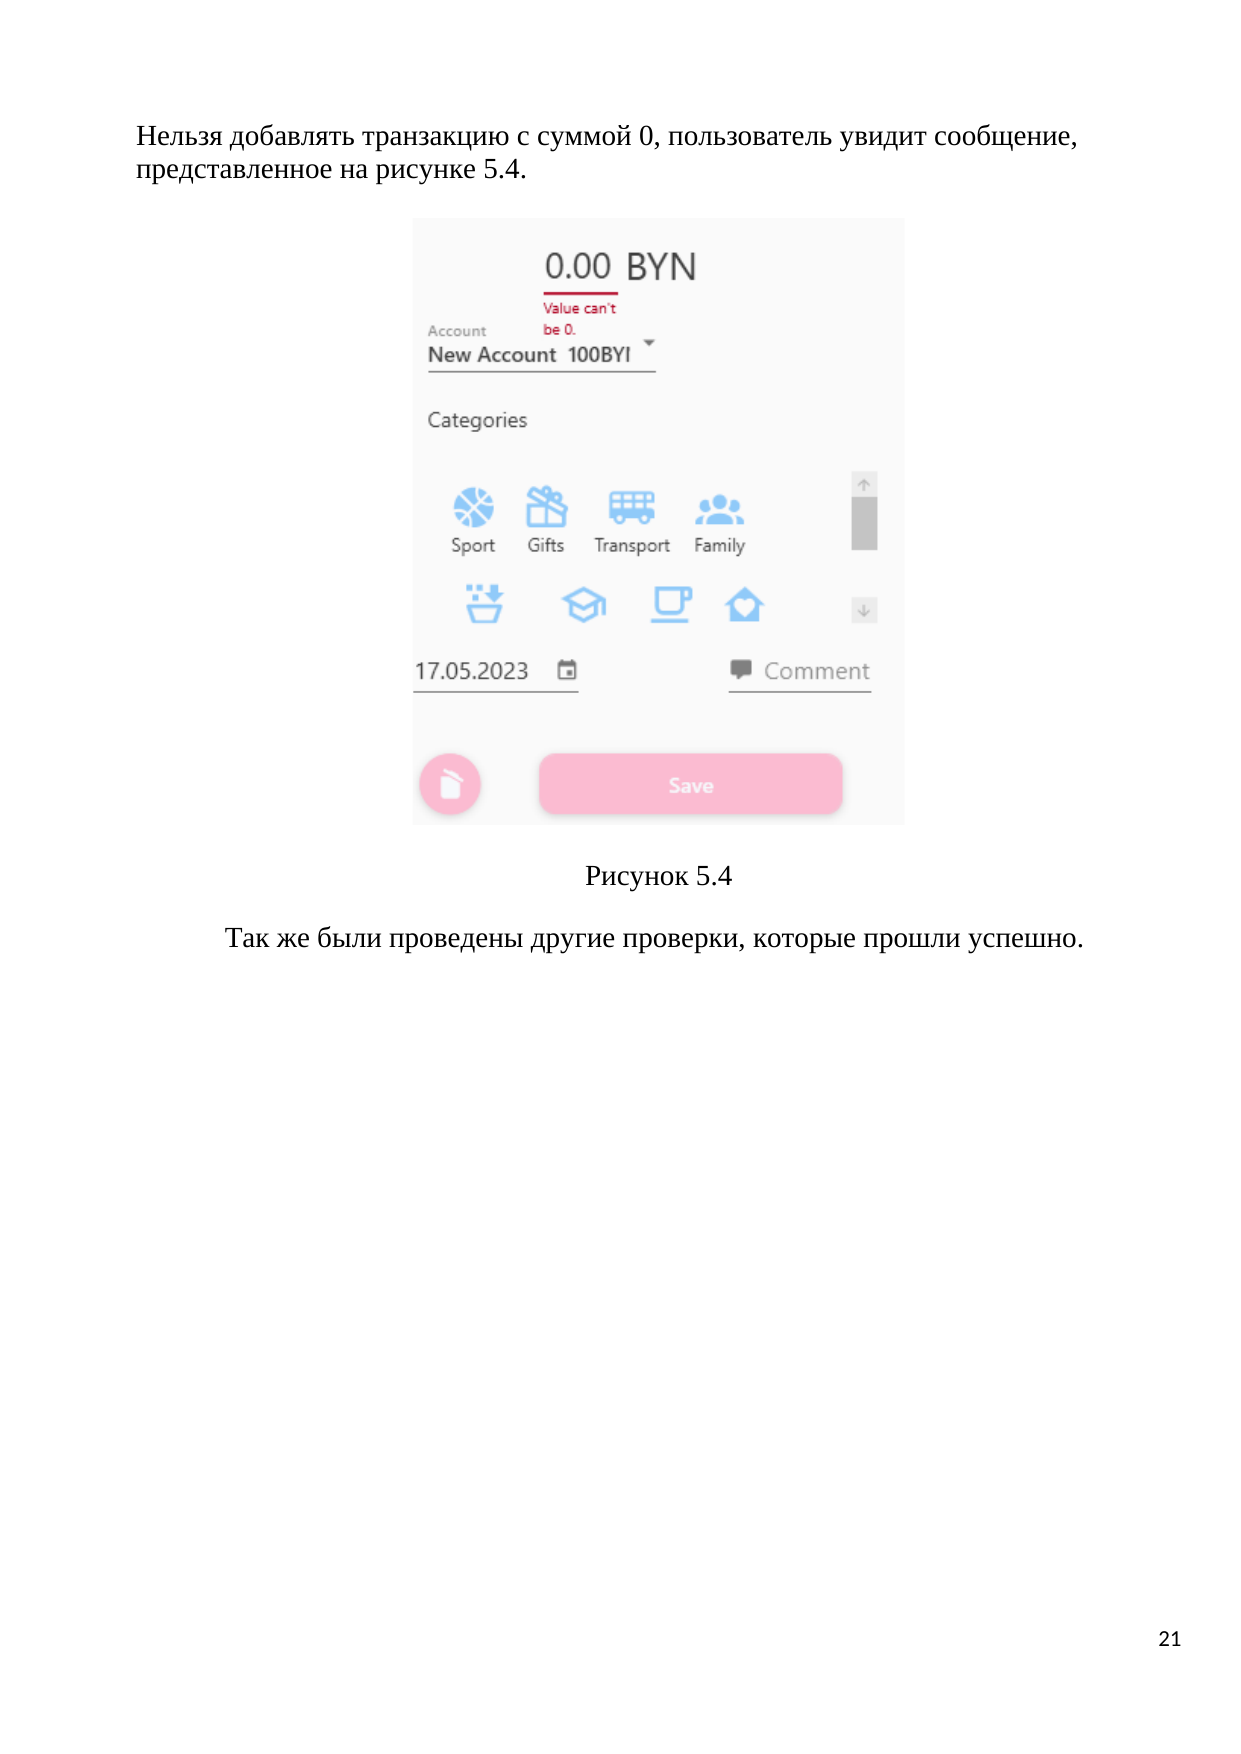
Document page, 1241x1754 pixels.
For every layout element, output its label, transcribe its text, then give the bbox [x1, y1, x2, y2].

picture [412, 218, 905, 825]
text Так же были проведены другие проверки, которые прошли успешно. [136, 920, 1181, 953]
text Нельзя добавлять транзакцию с суммой 0, пользователь увидит сообщение, представленное на рисунке 5.4. [136, 118, 1181, 185]
text Рисунок 5.4 [136, 858, 1181, 892]
